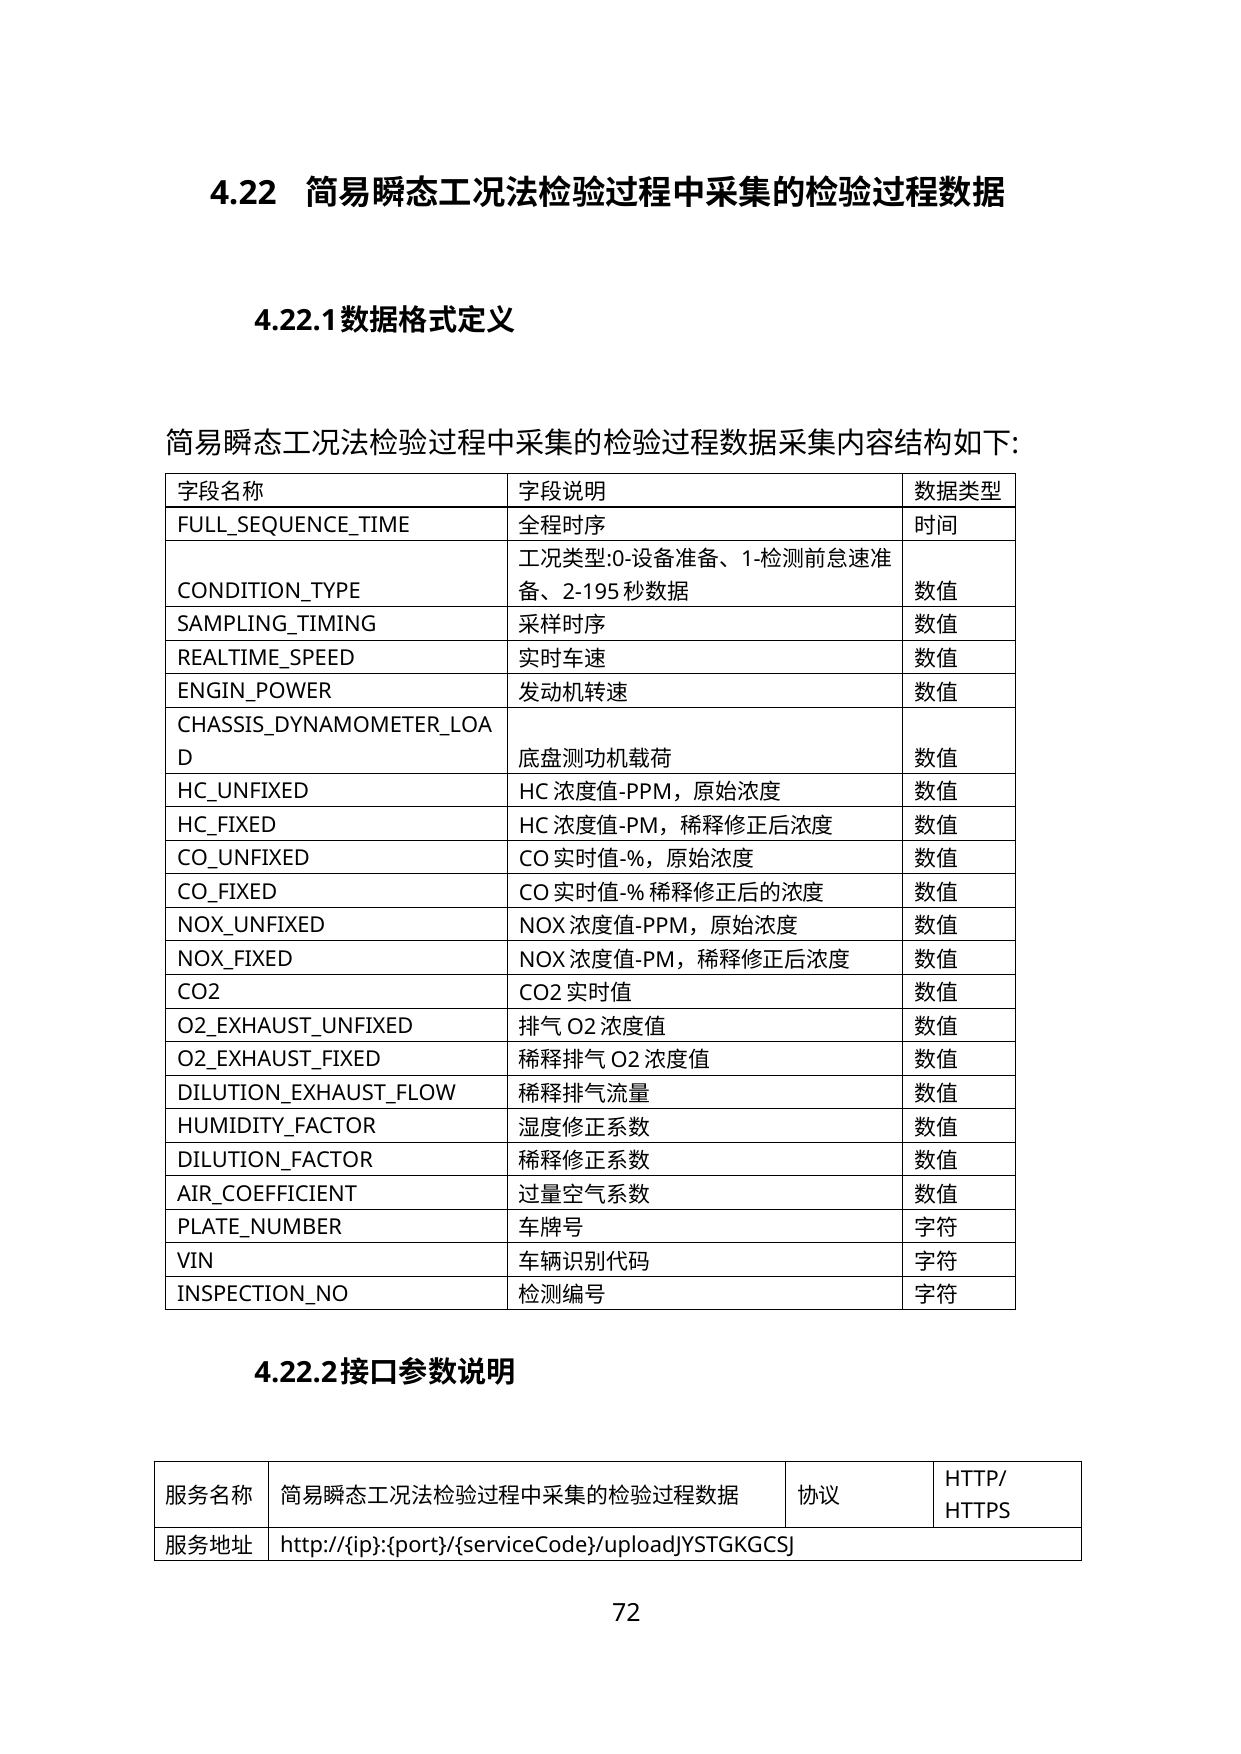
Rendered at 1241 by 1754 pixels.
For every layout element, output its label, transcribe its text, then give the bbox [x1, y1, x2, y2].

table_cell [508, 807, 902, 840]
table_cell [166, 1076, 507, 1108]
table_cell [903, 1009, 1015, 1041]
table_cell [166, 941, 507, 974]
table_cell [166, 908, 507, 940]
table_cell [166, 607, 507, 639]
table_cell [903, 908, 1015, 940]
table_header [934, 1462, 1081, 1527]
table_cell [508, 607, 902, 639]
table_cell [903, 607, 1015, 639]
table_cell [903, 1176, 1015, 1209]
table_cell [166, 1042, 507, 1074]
subtitle 数据格式定义 [254, 285, 1087, 350]
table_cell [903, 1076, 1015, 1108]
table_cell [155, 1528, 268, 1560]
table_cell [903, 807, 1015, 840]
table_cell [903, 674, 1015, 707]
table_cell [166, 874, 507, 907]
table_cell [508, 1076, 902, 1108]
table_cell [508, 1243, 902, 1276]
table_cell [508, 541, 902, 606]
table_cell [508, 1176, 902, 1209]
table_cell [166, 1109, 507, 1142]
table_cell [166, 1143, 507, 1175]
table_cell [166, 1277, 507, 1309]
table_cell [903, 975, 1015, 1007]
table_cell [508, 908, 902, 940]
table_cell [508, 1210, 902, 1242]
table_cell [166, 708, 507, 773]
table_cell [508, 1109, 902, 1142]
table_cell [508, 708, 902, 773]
text 简易瞬态工况法检验过程中采集的检验过程数据采集内容结构如下: [165, 408, 1087, 473]
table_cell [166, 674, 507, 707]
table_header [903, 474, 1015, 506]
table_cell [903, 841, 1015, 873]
subtitle 接口参数说明 [254, 1337, 1087, 1402]
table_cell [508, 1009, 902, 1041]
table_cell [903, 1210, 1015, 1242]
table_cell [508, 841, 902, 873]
subtitle 简易瞬态工况法检验过程中采集的检验过程数据 [210, 157, 1087, 222]
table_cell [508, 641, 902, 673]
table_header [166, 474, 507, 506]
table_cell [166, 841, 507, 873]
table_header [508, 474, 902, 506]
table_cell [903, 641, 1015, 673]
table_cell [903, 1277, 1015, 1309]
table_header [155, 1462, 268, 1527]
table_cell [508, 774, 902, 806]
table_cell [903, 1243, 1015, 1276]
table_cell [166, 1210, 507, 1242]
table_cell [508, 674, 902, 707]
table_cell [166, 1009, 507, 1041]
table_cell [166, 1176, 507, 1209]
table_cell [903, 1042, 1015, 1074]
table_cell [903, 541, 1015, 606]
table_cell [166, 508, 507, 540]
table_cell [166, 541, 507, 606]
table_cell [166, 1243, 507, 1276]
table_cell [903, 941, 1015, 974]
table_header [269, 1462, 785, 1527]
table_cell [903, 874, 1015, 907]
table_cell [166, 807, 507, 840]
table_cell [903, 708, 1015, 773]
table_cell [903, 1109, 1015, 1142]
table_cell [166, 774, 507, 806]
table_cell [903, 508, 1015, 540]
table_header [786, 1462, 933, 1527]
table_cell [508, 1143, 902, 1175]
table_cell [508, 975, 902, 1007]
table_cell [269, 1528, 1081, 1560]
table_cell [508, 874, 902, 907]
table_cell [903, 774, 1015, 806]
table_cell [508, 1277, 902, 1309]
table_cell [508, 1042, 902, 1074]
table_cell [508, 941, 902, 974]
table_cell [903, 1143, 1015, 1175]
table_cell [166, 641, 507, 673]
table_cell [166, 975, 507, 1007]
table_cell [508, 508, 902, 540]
